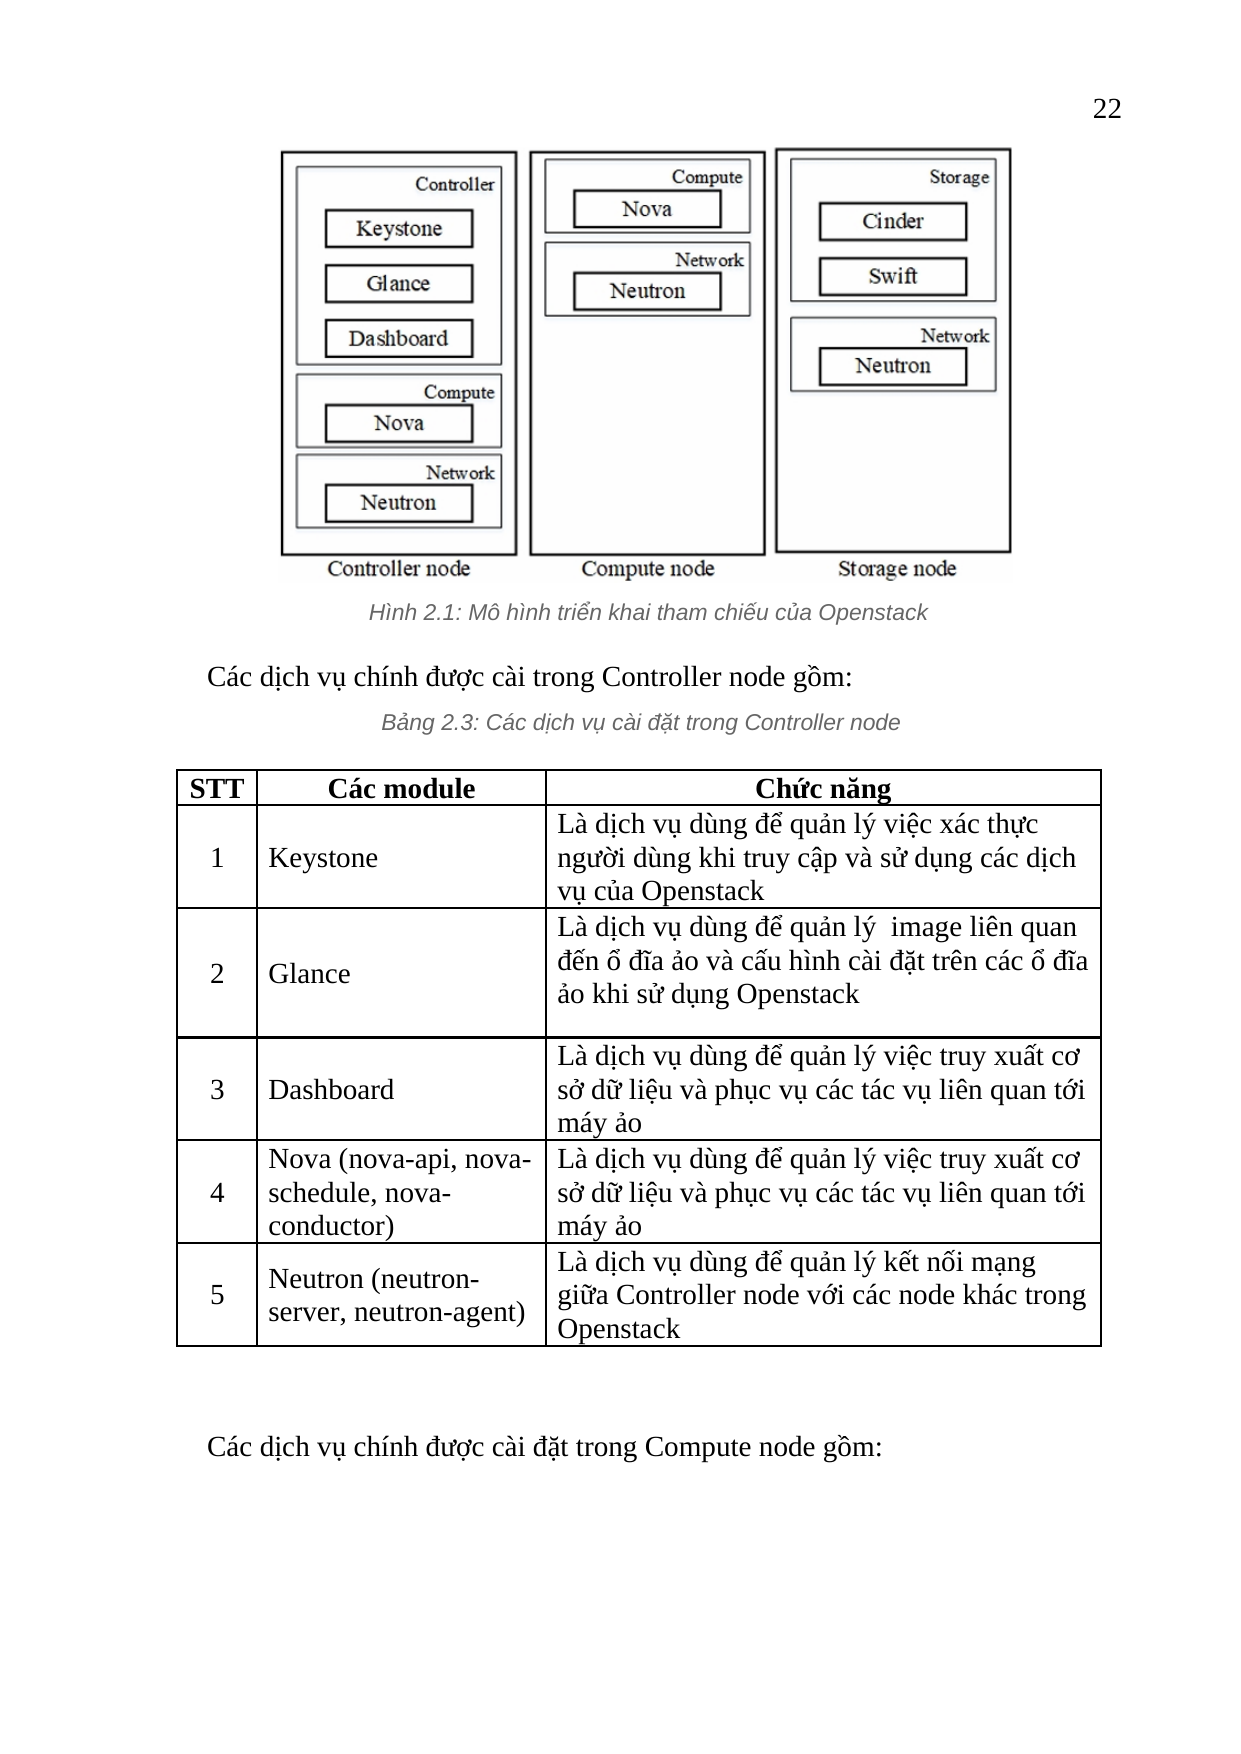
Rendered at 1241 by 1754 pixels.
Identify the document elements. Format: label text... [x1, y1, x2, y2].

picture [272, 143, 1027, 583]
table_cell Nova (nova-api, nova-schedule, nova-conductor) [258, 1141, 545, 1242]
table_cell Là dịch vụ dùng để quản lý việc truy xuất cơ sở dữ liệu và phục vụ các tác vụ liên quan tới máy ảo [547, 1039, 1100, 1139]
table_header STT [178, 771, 256, 804]
table_cell 5 [178, 1244, 256, 1344]
table_cell Keystone [258, 806, 545, 907]
subtitle Bảng 2.3: Các dịch vụ cài đặt trong Controller node [162, 709, 1122, 735]
table_cell Là dịch vụ dùng để quản lý việc truy xuất cơ sở dữ liệu và phục vụ các tác vụ liên quan tới máy ảo [547, 1141, 1100, 1242]
table_header Chức năng [547, 771, 1100, 804]
table_cell Là dịch vụ dùng để quản lý image liên quan đến ổ đĩa ảo và cấu hình cài đặt trên các ổ đĩa ảo khi sử dụng Openstack [547, 909, 1100, 1036]
table_cell 4 [178, 1141, 256, 1242]
table_cell Glance [258, 909, 545, 1036]
table_header Các module [258, 771, 545, 804]
table_cell 1 [178, 806, 256, 907]
text Các dịch vụ chính được cài trong Controller node gồm: [177, 659, 1122, 692]
text Các dịch vụ chính được cài đặt trong Compute node gồm: [177, 1429, 1122, 1463]
table_cell Neutron (neutron- server, neutron-agent) [258, 1244, 545, 1344]
table_cell Là dịch vụ dùng để quản lý kết nối mạng giữa Controller node với các node khác trong Openstack [547, 1244, 1100, 1344]
subtitle Hình 2.1: Mô hình triển khai tham chiếu của Openstack [177, 599, 1122, 625]
table_cell 2 [178, 909, 256, 1036]
table_cell Là dịch vụ dùng để quản lý việc xác thực người dùng khi truy cập và sử dụng các dịch vụ của Openstack [547, 806, 1100, 907]
table_cell 3 [178, 1039, 256, 1139]
table_cell Dashboard [258, 1039, 545, 1139]
